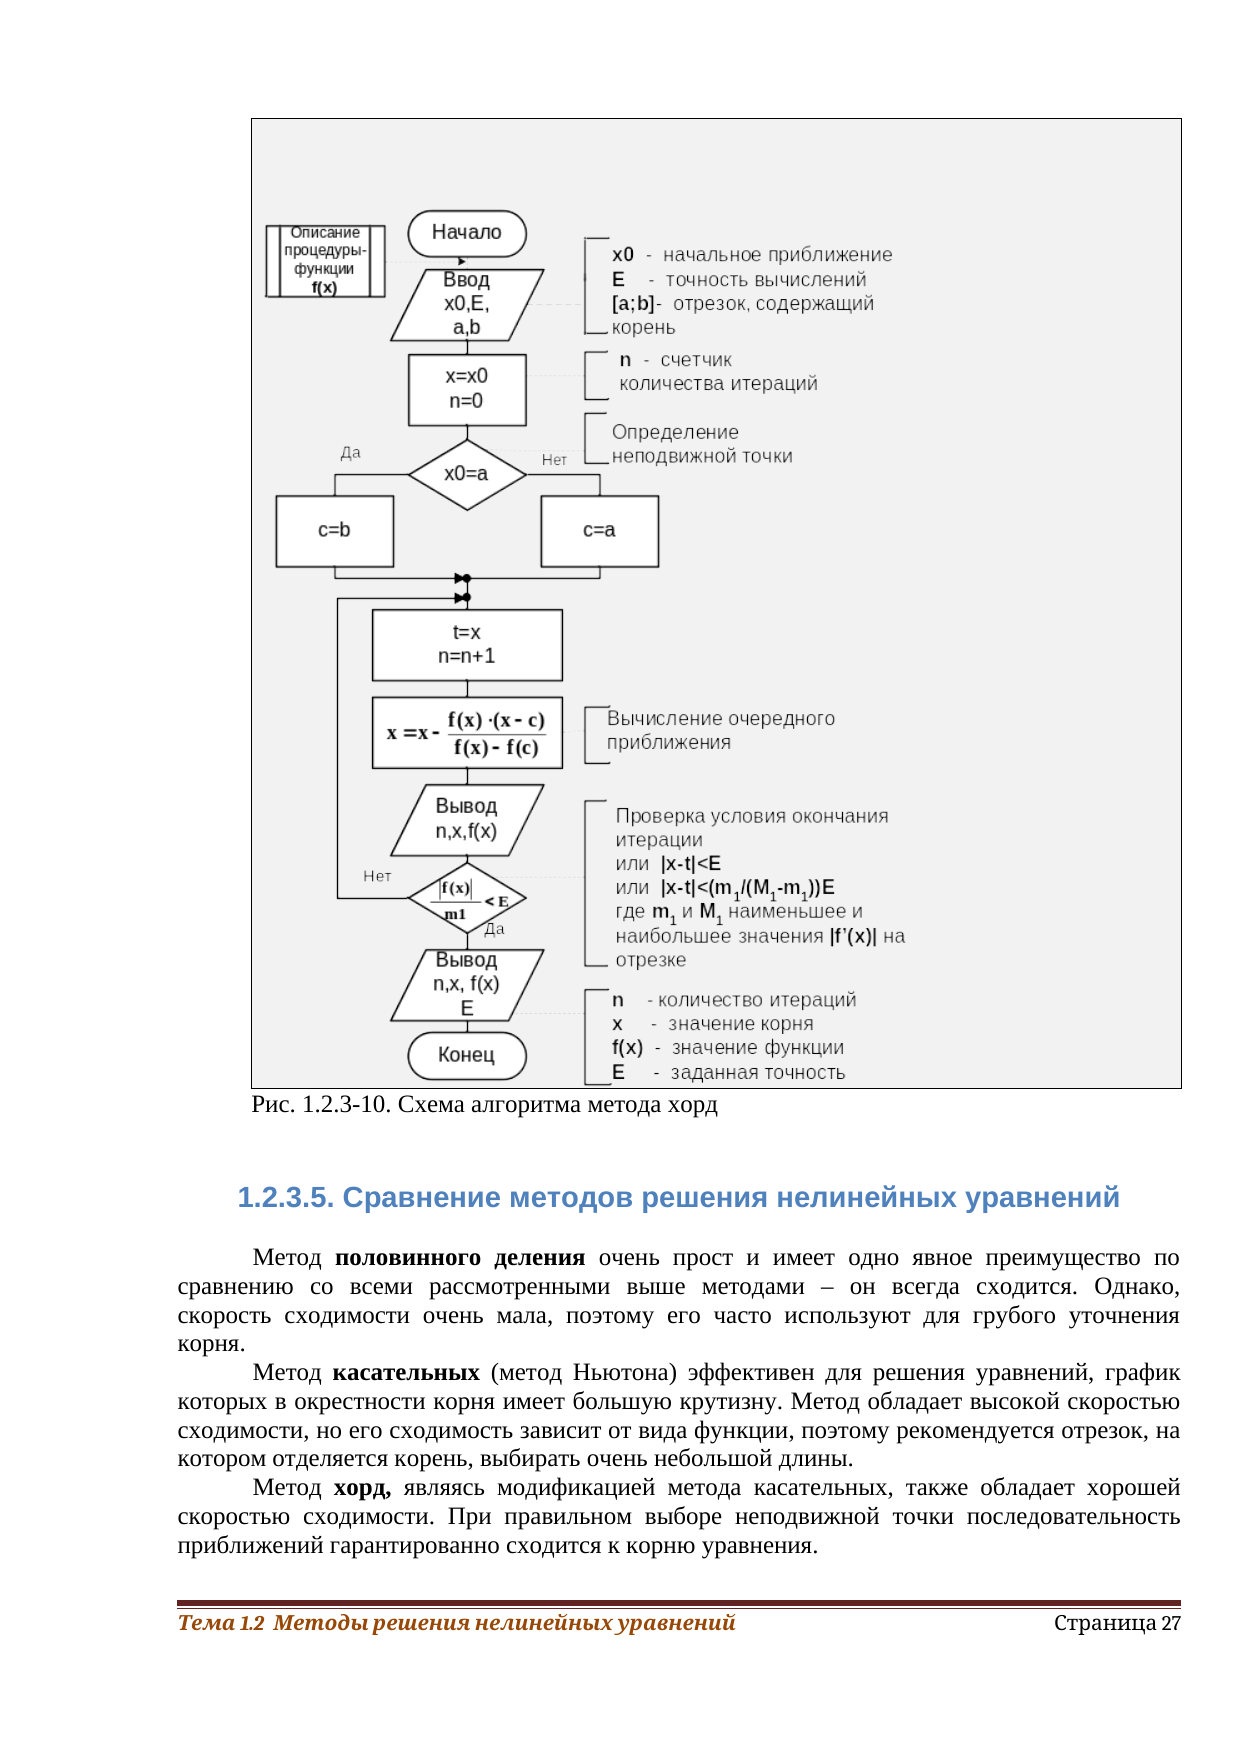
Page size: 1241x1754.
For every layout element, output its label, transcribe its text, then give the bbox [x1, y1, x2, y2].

table_header [252, 119, 1181, 1088]
text Метод касательных (метод Ньютона) эффективен для решения уравнений, график которых в окрестности корня имеет большую крутизну. Метод обладает высокой скоростью сходимости, но его сходимость зависит от вида функции, поэтому рекомендуется отрезок, на котором отделяется корень, выбирать очень небольшой длины. [177, 1357, 1181, 1472]
text Метод половинного деления очень прост и имеет одно явное преимущество по сравнению со всеми рассмотренными выше методами – он всегда сходится. Однако, скорость сходимости очень мала, поэтому его часто используют для грубого уточнения корня. [177, 1242, 1181, 1357]
text Метод хорд, являясь модификацией метода касательных, также обладает хорошей скоростью сходимости. При правильном выборе неподвижной точки последовательность приближений гарантированно сходится к корню уравнения. [177, 1472, 1181, 1558]
text Рис. 1.2.3-10. Схема алгоритма метода хорд [251, 1089, 1181, 1118]
subtitle 1.2.3.5. Сравнение методов решения нелинейных уравнений [177, 1180, 1181, 1213]
